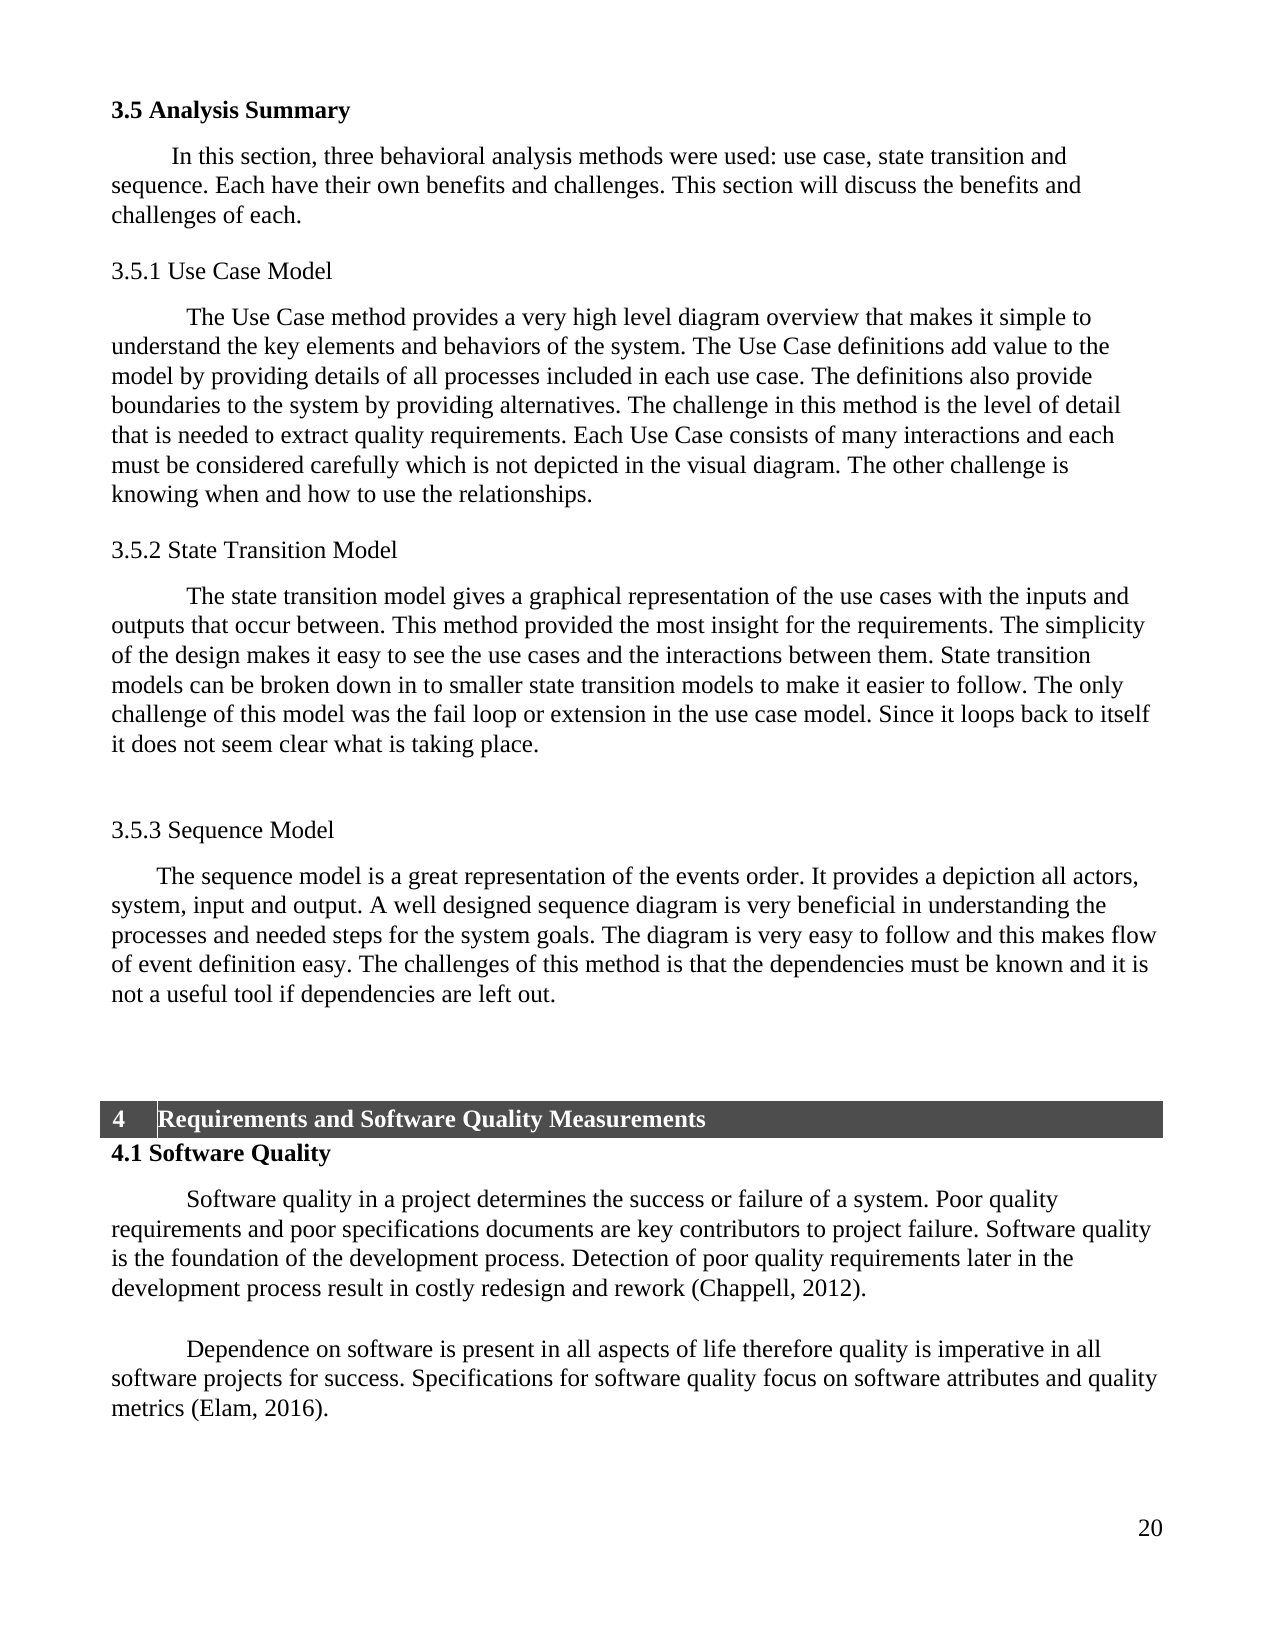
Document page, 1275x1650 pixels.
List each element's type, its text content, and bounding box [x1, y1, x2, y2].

text 3.5.3 Sequence Model [111, 815, 1162, 844]
text In this section, three behavioral analysis methods were used: use case, state transition and sequence. Each have their own benefits and challenges. This section will discuss the benefits and challenges of each. [111, 141, 1162, 229]
subtitle 4.1 Software Quality [111, 1138, 1212, 1167]
text 3.5.1 Use Case Model [111, 256, 1162, 285]
text Dependence on software is present in all aspects of life therefore quality is imperative in all software projects for success. Specifications for software quality focus on software attributes and quality metrics (Elam, 2016). [111, 1334, 1162, 1422]
table_header 4 [100, 1101, 157, 1138]
text Software quality in a project determines the success or failure of a system. Poor quality requirements and poor specifications documents are key contributors to project failure. Software quality is the foundation of the development process. Detection of poor quality requirements later in the development process result in costly redesign and rework (Chappell, 2012). [111, 1184, 1162, 1302]
subtitle 3.5 Analysis Summary [111, 95, 1212, 123]
text The state transition model gives a graphical representation of the use cases with the inputs and outputs that occur between. This method provided the most insight for the requirements. The simplicity of the design makes it easy to see the use cases and the interactions between them. State transition models can be broken down in to smaller state transition models to make it easier to follow. The only challenge of this model was the fail loop or extension in the use case model. Since it loops back to itself it does not seem clear what is taking place. [111, 581, 1162, 758]
table_header Requirements and Software Quality Measurements [158, 1101, 1163, 1138]
text The Use Case method provides a very high level diagram overview that makes it simple to understand the key elements and behaviors of the system. The Use Case definitions add value to the model by providing details of all processes included in each use case. The definitions also provide boundaries to the system by providing alternatives. The challenge in this method is the level of detail that is needed to extract quality requirements. Each Use Case consists of many interactions and each must be considered carefully which is not depicted in the visual diagram. The other challenge is knowing when and how to use the relationships. [111, 302, 1162, 508]
text 3.5.2 State Transition Model [111, 535, 1162, 564]
text The sequence model is a great representation of the events order. It provides a depiction all actors, system, input and output. A well designed sequence diagram is very beneficial in understanding the processes and needed steps for the system goals. The diagram is very easy to follow and this makes flow of event definition easy. The challenges of this method is that the dependencies must be known and it is not a useful tool if dependencies are left out. [111, 861, 1162, 1008]
